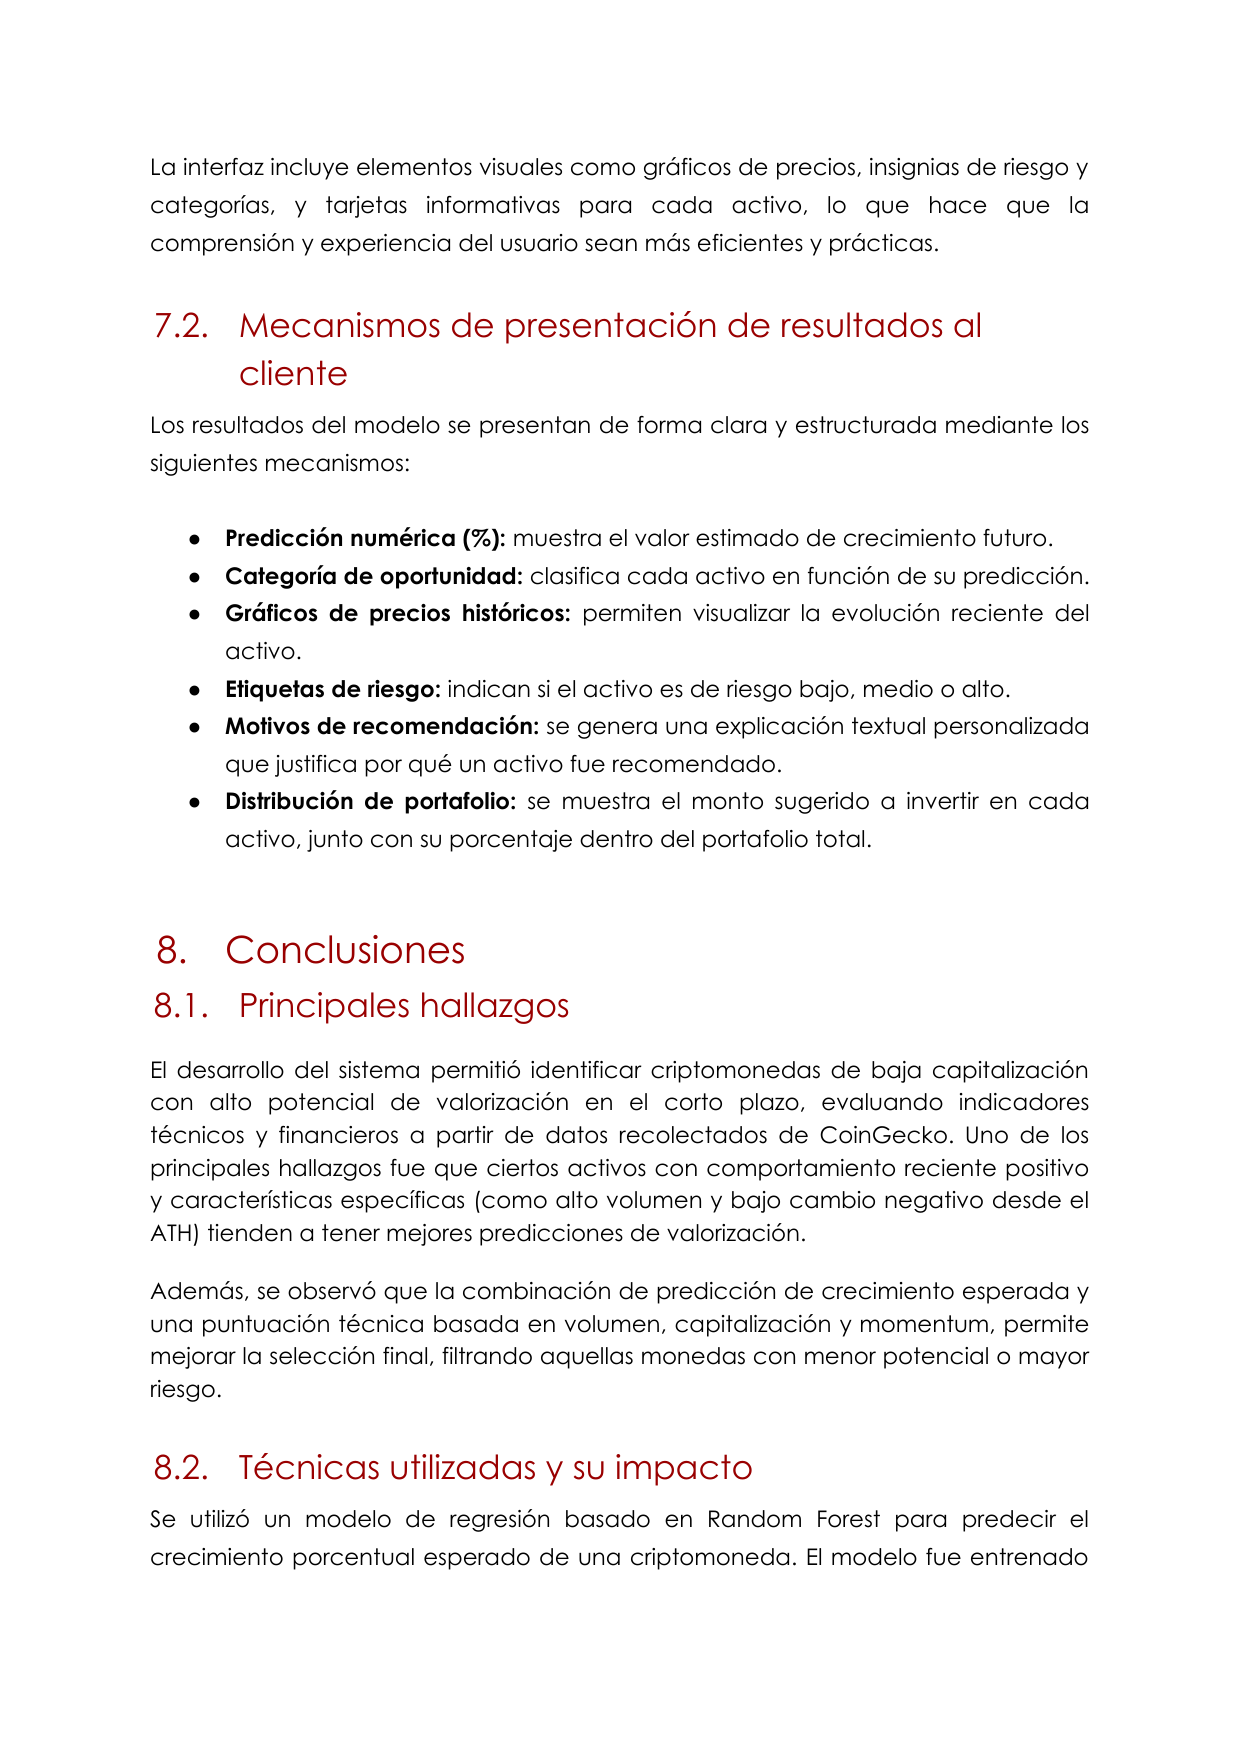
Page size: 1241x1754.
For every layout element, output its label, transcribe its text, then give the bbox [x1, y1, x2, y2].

subtitle Técnicas utilizadas y su impacto [209, 1442, 1090, 1489]
text Los resultados del modelo se presentan de forma clara y estructurada mediante los siguientes mecanismos: [150, 408, 1090, 478]
subtitle Mecanismos de presentación de resultados al cliente [209, 300, 1090, 396]
list Gráficos de precios históricos: permiten visualizar la evolución reciente del activo. [187, 596, 1090, 666]
subtitle Conclusiones [187, 922, 1090, 975]
text La interfaz incluye elementos visuales como gráficos de precios, insignias de riesgo y categorías, y tarjetas informativas para cada activo, lo que hace que la comprensión y experiencia del usuario sean más eficientes y prácticas. [150, 150, 1090, 258]
list Etiquetas de riesgo: indican si el activo es de riesgo bajo, medio o alto. [187, 671, 1090, 704]
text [150, 1502, 1090, 1572]
list Distribución de portafolio: se muestra el monto sugerido a invertir en cada activo, junto con su porcentaje dentro del portafolio total. [187, 784, 1090, 854]
subtitle Principales hallazgos [209, 980, 1090, 1027]
list Motivos de recomendación: se genera una explicación textual personalizada que justifica por qué un activo fue recomendado. [187, 709, 1090, 779]
list Predicción numérica (%): muestra el valor estimado de crecimiento futuro. [187, 521, 1090, 553]
text Además, se observó que la combinación de predicción de crecimiento esperada y una puntuación técnica basada en volumen, capitalización y momentum, permite mejorar la selección final, filtrando aquellas monedas con menor potencial o mayor riesgo. [150, 1273, 1090, 1404]
text El desarrollo del sistema permitió identificar criptomonedas de baja capitalización con alto potencial de valorización en el corto plazo, evaluando indicadores técnicos y financieros a partir de datos recolectados de CoinGecko. Uno de los principales hallazgos fue que ciertos activos con comportamiento reciente positivo y características específicas (como alto volumen y bajo cambio negativo desde el ATH) tienden a tener mejores predicciones de valorización. [150, 1052, 1090, 1248]
list Categoría de oportunidad: clasifica cada activo en función de su predicción. [187, 558, 1090, 591]
